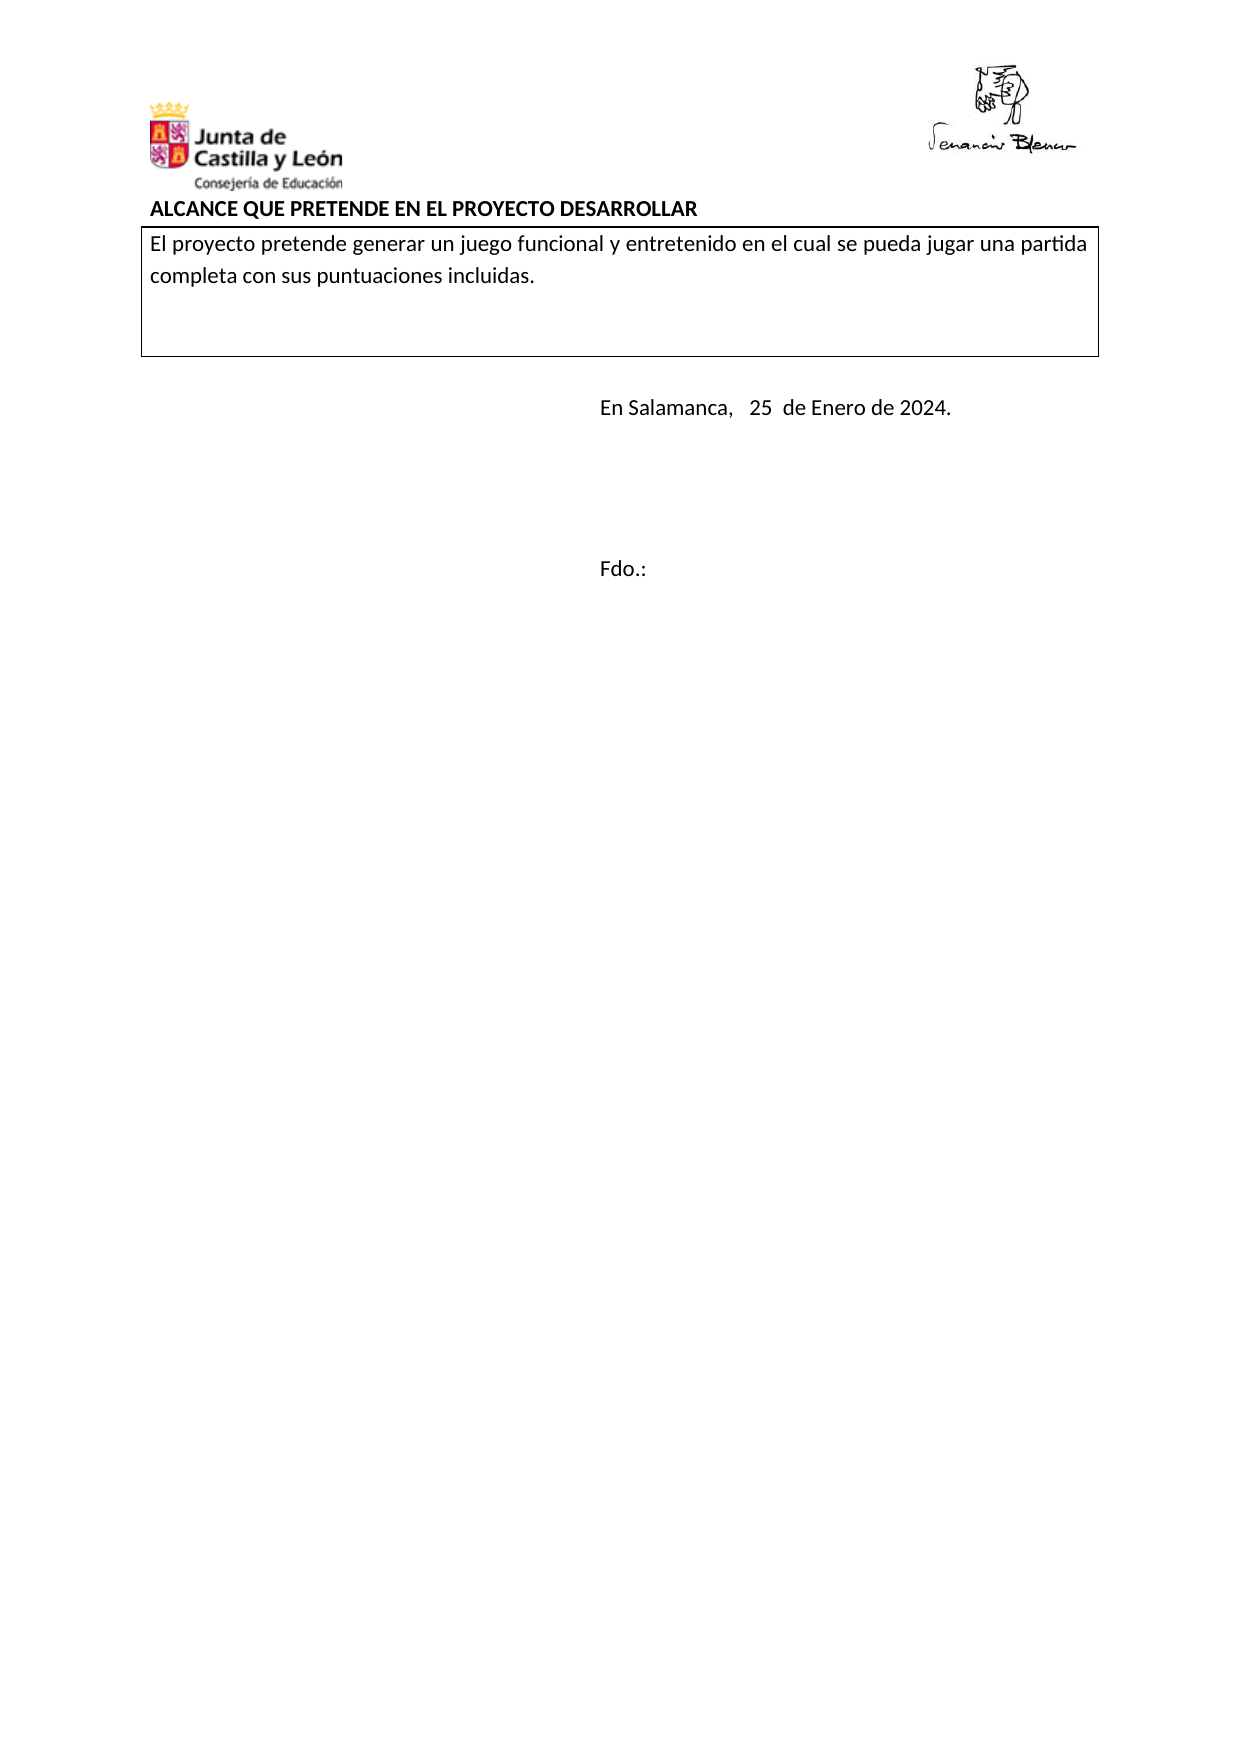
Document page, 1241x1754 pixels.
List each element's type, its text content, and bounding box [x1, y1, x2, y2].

text El proyecto pretende generar un juego funcional y entretenido en el cual se pueda jugar una partida completa con sus puntuaciones incluidas. [142, 228, 1098, 290]
text Fdo.: [600, 554, 1090, 582]
picture [921, 30, 1082, 191]
text ALCANCE QUE PRETENDE EN EL PROYECTO DESARROLLAR [150, 194, 1090, 222]
text En Salamanca, 25 de Enero de 2024. [600, 393, 1090, 422]
picture [150, 102, 343, 191]
